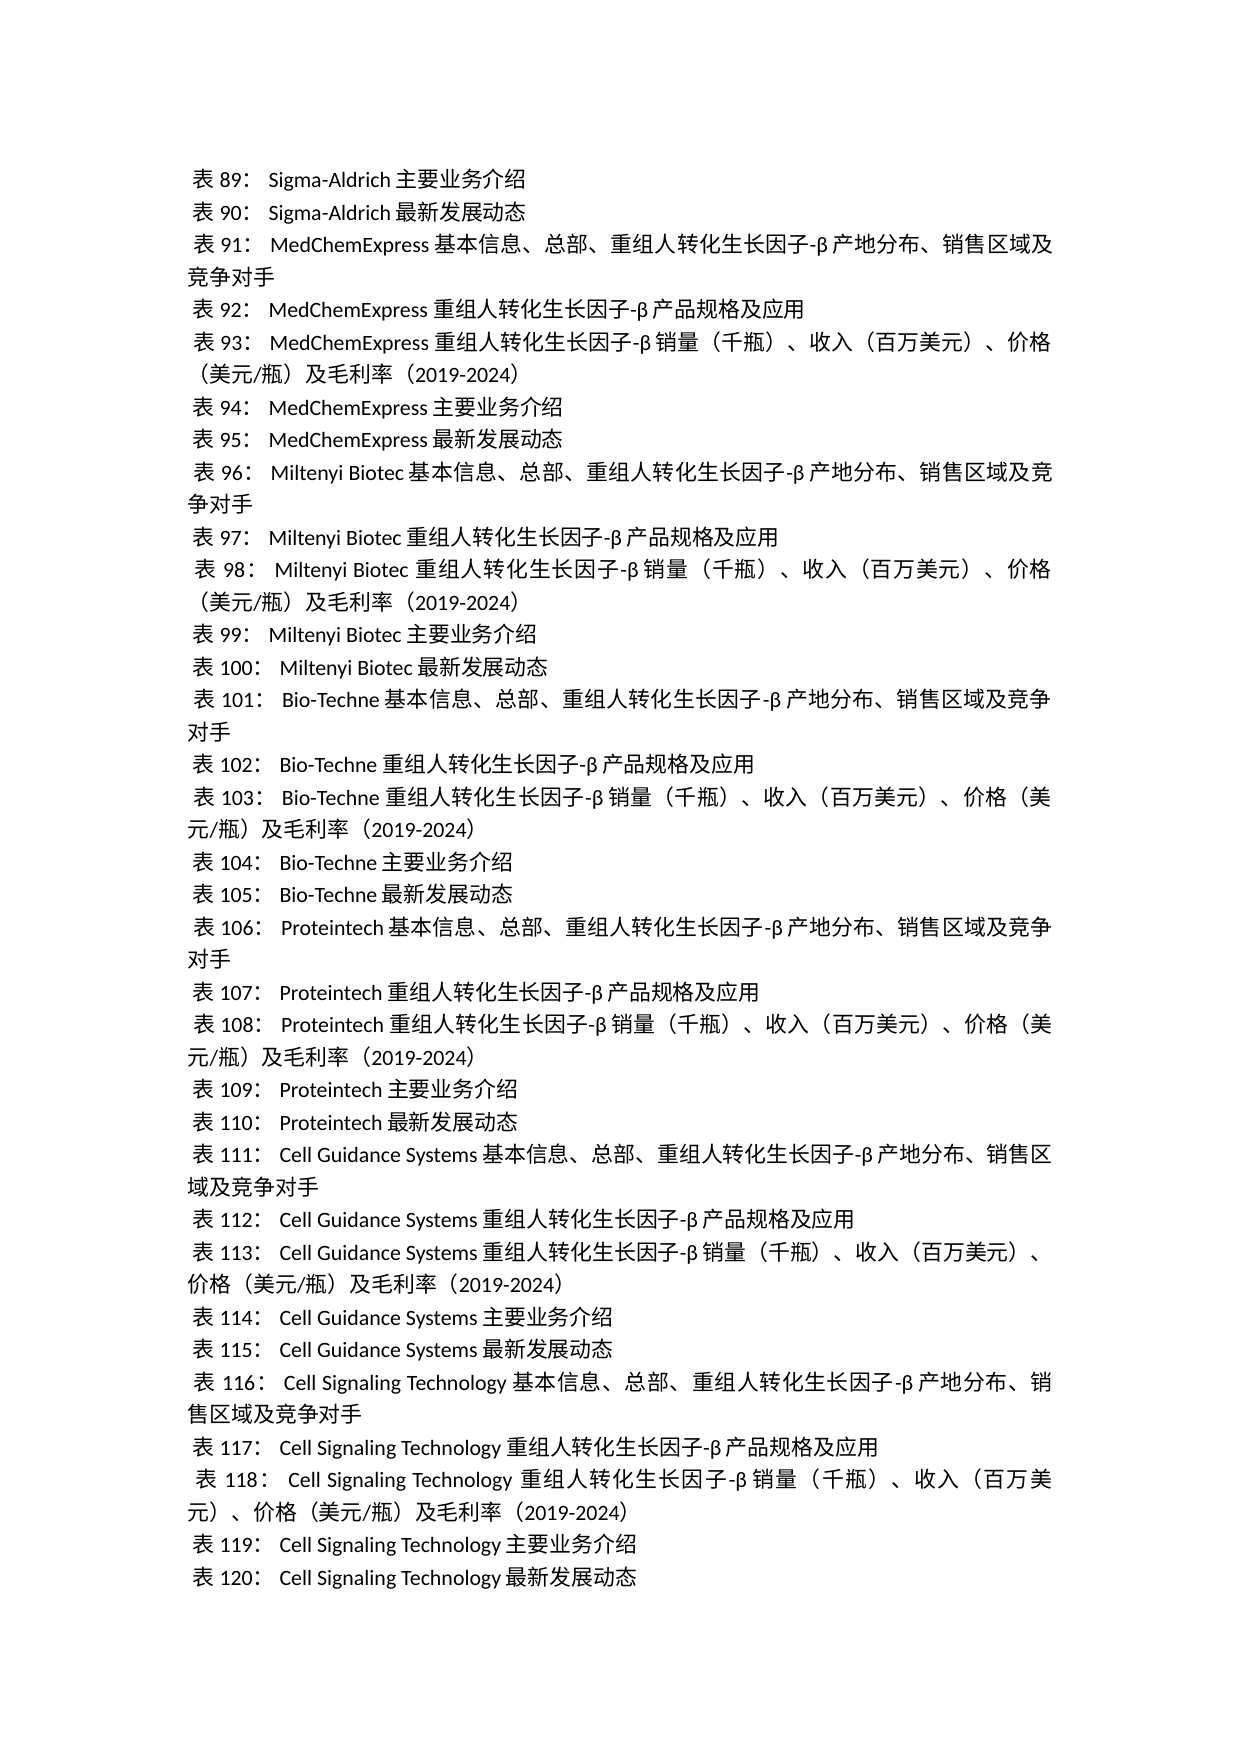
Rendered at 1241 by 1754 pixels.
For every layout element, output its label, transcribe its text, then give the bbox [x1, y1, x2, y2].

text 表 91： MedChemExpress基本信息、总部、重组人转化生长因子-β产地分布、销售区域及竞争对手 [187, 227, 1053, 292]
text 表 96： Miltenyi Biotec基本信息、总部、重组人转化生长因子-β产地分布、销售区域及竞争对手 [187, 454, 1053, 519]
text 表 115： Cell Guidance Systems最新发展动态 [187, 1332, 1053, 1364]
text 表 100： Miltenyi Biotec最新发展动态 [187, 649, 1053, 682]
text 表 98： Miltenyi Biotec 重组人转化生长因子-β销量（千瓶）、收入（百万美元）、价格（美元/瓶）及毛利率（2019-2024） [187, 552, 1053, 617]
text 表 116： Cell Signaling Technology基本信息、总部、重组人转化生长因子-β产地分布、销售区域及竞争对手 [187, 1364, 1053, 1429]
text 表 90： Sigma-Aldrich最新发展动态 [187, 194, 1053, 227]
text 表 114： Cell Guidance Systems主要业务介绍 [187, 1299, 1053, 1332]
text 表 92： MedChemExpress 重组人转化生长因子-β产品规格及应用 [187, 292, 1053, 324]
text 表 89： Sigma-Aldrich主要业务介绍 [187, 162, 1053, 194]
text 表 102： Bio-Techne 重组人转化生长因子-β产品规格及应用 [187, 747, 1053, 779]
text 表 113： Cell Guidance Systems 重组人转化生长因子-β销量（千瓶）、收入（百万美元）、价格（美元/瓶）及毛利率（2019-2024） [187, 1234, 1053, 1299]
text 表 107： Proteintech 重组人转化生长因子-β产品规格及应用 [187, 974, 1053, 1007]
text 表 106： Proteintech基本信息、总部、重组人转化生长因子-β产地分布、销售区域及竞争对手 [187, 909, 1053, 974]
text 表 112： Cell Guidance Systems 重组人转化生长因子-β产品规格及应用 [187, 1202, 1053, 1234]
text 表 117： Cell Signaling Technology 重组人转化生长因子-β产品规格及应用 [187, 1429, 1053, 1462]
text 表 109： Proteintech主要业务介绍 [187, 1072, 1053, 1104]
text 表 93： MedChemExpress 重组人转化生长因子-β销量（千瓶）、收入（百万美元）、价格（美元/瓶）及毛利率（2019-2024） [187, 324, 1053, 389]
text 表 120： Cell Signaling Technology最新发展动态 [187, 1559, 1053, 1592]
text 表 104： Bio-Techne主要业务介绍 [187, 844, 1053, 877]
text 表 103： Bio-Techne 重组人转化生长因子-β销量（千瓶）、收入（百万美元）、价格（美元/瓶）及毛利率（2019-2024） [187, 779, 1053, 844]
text 表 95： MedChemExpress最新发展动态 [187, 422, 1053, 454]
text 表 94： MedChemExpress主要业务介绍 [187, 389, 1053, 422]
text 表 108： Proteintech 重组人转化生长因子-β销量（千瓶）、收入（百万美元）、价格（美元/瓶）及毛利率（2019-2024） [187, 1007, 1053, 1072]
text 表 119： Cell Signaling Technology主要业务介绍 [187, 1527, 1053, 1559]
text 表 118： Cell Signaling Technology 重组人转化生长因子-β销量（千瓶）、收入（百万美元）、价格（美元/瓶）及毛利率（2019-2024） [187, 1462, 1053, 1527]
text 表 110： Proteintech最新发展动态 [187, 1104, 1053, 1137]
text 表 105： Bio-Techne最新发展动态 [187, 877, 1053, 909]
text 表 101： Bio-Techne基本信息、总部、重组人转化生长因子-β产地分布、销售区域及竞争对手 [187, 682, 1053, 747]
text 表 99： Miltenyi Biotec主要业务介绍 [187, 617, 1053, 649]
text 表 97： Miltenyi Biotec 重组人转化生长因子-β产品规格及应用 [187, 519, 1053, 552]
text 表 111： Cell Guidance Systems基本信息、总部、重组人转化生长因子-β产地分布、销售区域及竞争对手 [187, 1137, 1053, 1202]
